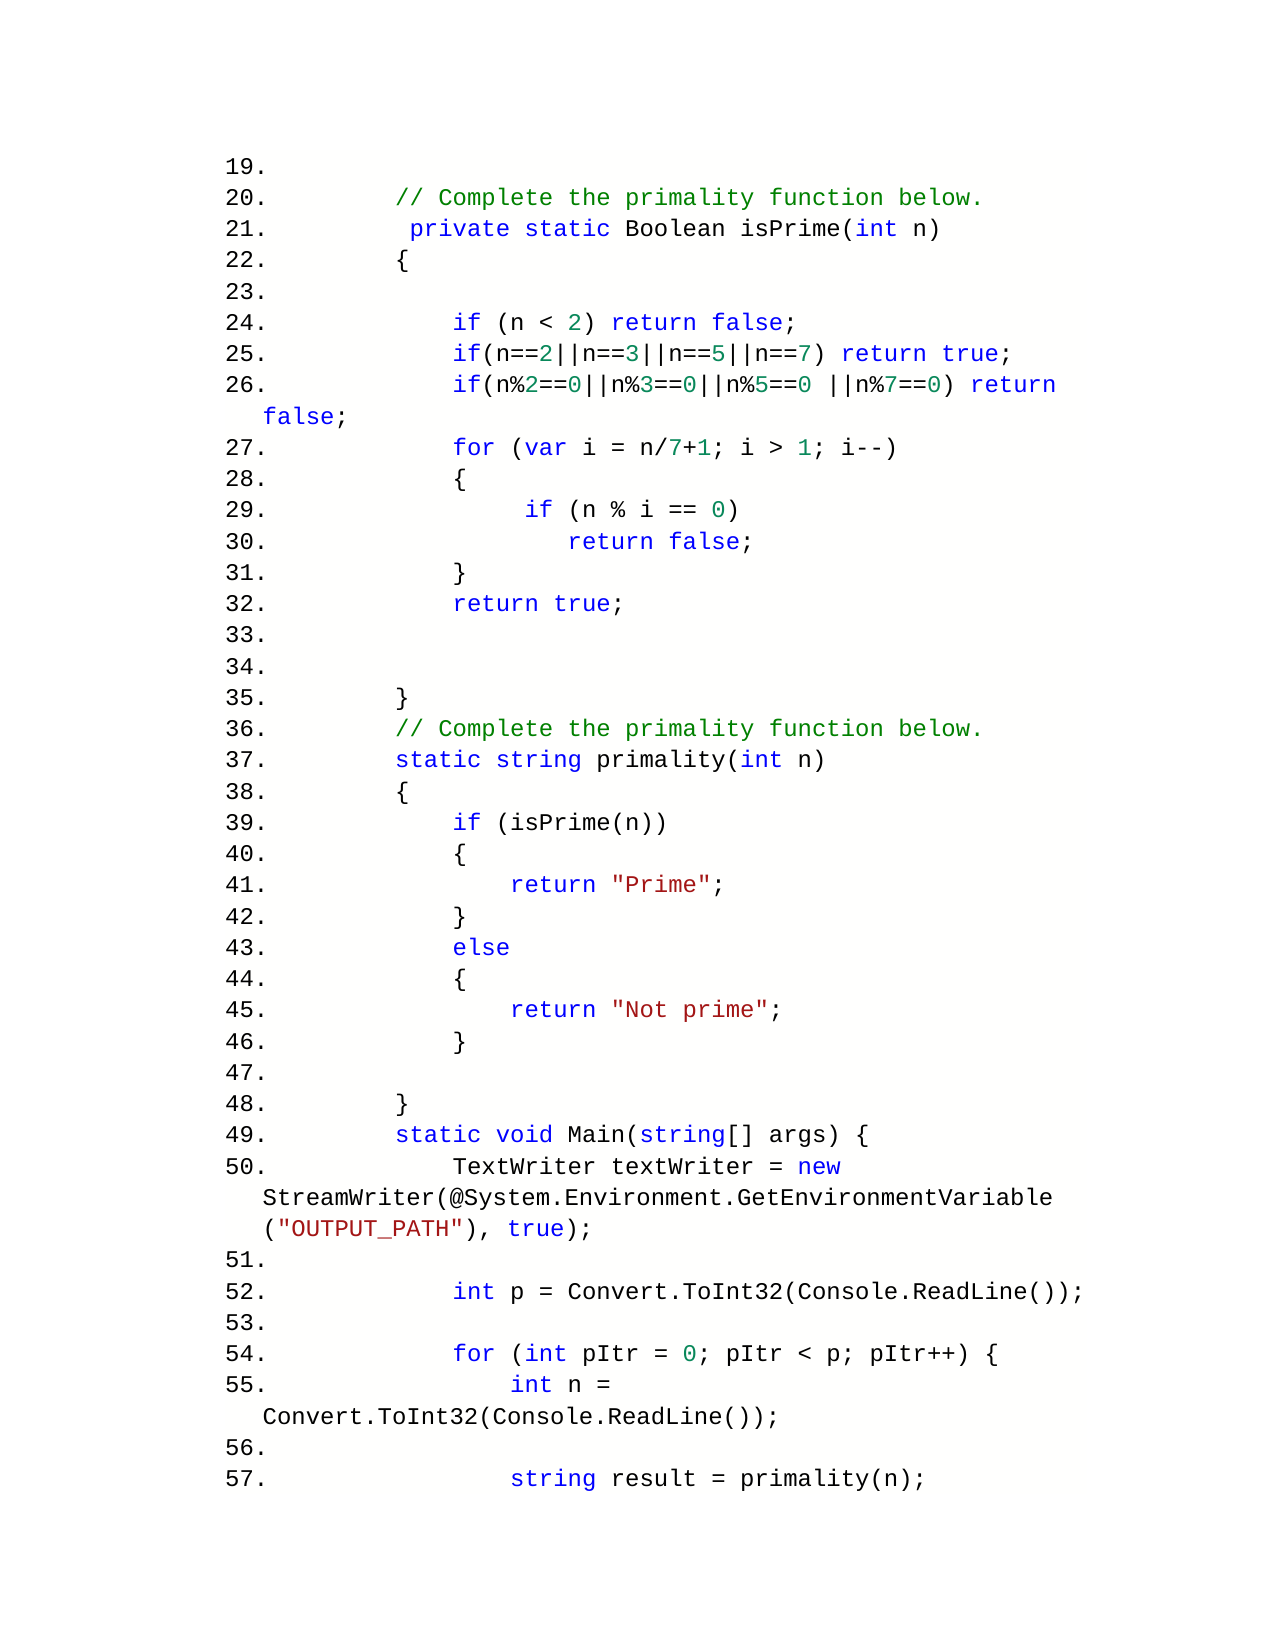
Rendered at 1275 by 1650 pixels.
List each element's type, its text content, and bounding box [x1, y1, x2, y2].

list private static Boolean isPrime(int n) [225, 212, 1087, 244]
list if(n==2||n==3||n==5||n==7) return true; [225, 337, 1087, 369]
list if (n < 2) return false; [225, 306, 1087, 337]
list int n = Convert.ToInt32(Console.ReadLine()); [225, 1369, 1087, 1431]
list { [225, 244, 1087, 275]
list { [225, 462, 1087, 494]
list return false; [225, 525, 1087, 556]
list return true; [225, 587, 1087, 619]
list { [225, 962, 1087, 994]
list { [225, 837, 1087, 869]
list } [225, 1087, 1087, 1119]
list { [225, 775, 1087, 806]
list } [225, 1025, 1087, 1056]
list } [225, 900, 1087, 931]
list } [225, 556, 1087, 587]
list int p = Convert.ToInt32(Console.ReadLine()); [225, 1275, 1087, 1306]
list return "Prime"; [225, 869, 1087, 900]
list string result = primality(n); [225, 1462, 1087, 1494]
list static void Main(string[] args) { [225, 1119, 1087, 1150]
list return "Not prime"; [225, 994, 1087, 1025]
list if (isPrime(n)) [225, 806, 1087, 837]
list } [225, 681, 1087, 712]
list if (n % i == 0) [225, 494, 1087, 525]
list for (var i = n/7+1; i > 1; i--) [225, 431, 1087, 462]
list for (int pItr = 0; pItr < p; pItr++) { [225, 1337, 1087, 1369]
list static string primality(int n) [225, 744, 1087, 775]
list // Complete the primality function below. [225, 712, 1087, 744]
list TextWriter textWriter = new StreamWriter(@System.Environment.GetEnvironmentVariable("OUTPUT_PATH"), true); [225, 1150, 1087, 1244]
list // Complete the primality function below. [225, 181, 1087, 212]
list if(n%2==0||n%3==0||n%5==0 ||n%7==0) return false; [225, 369, 1087, 431]
list else [225, 931, 1087, 962]
